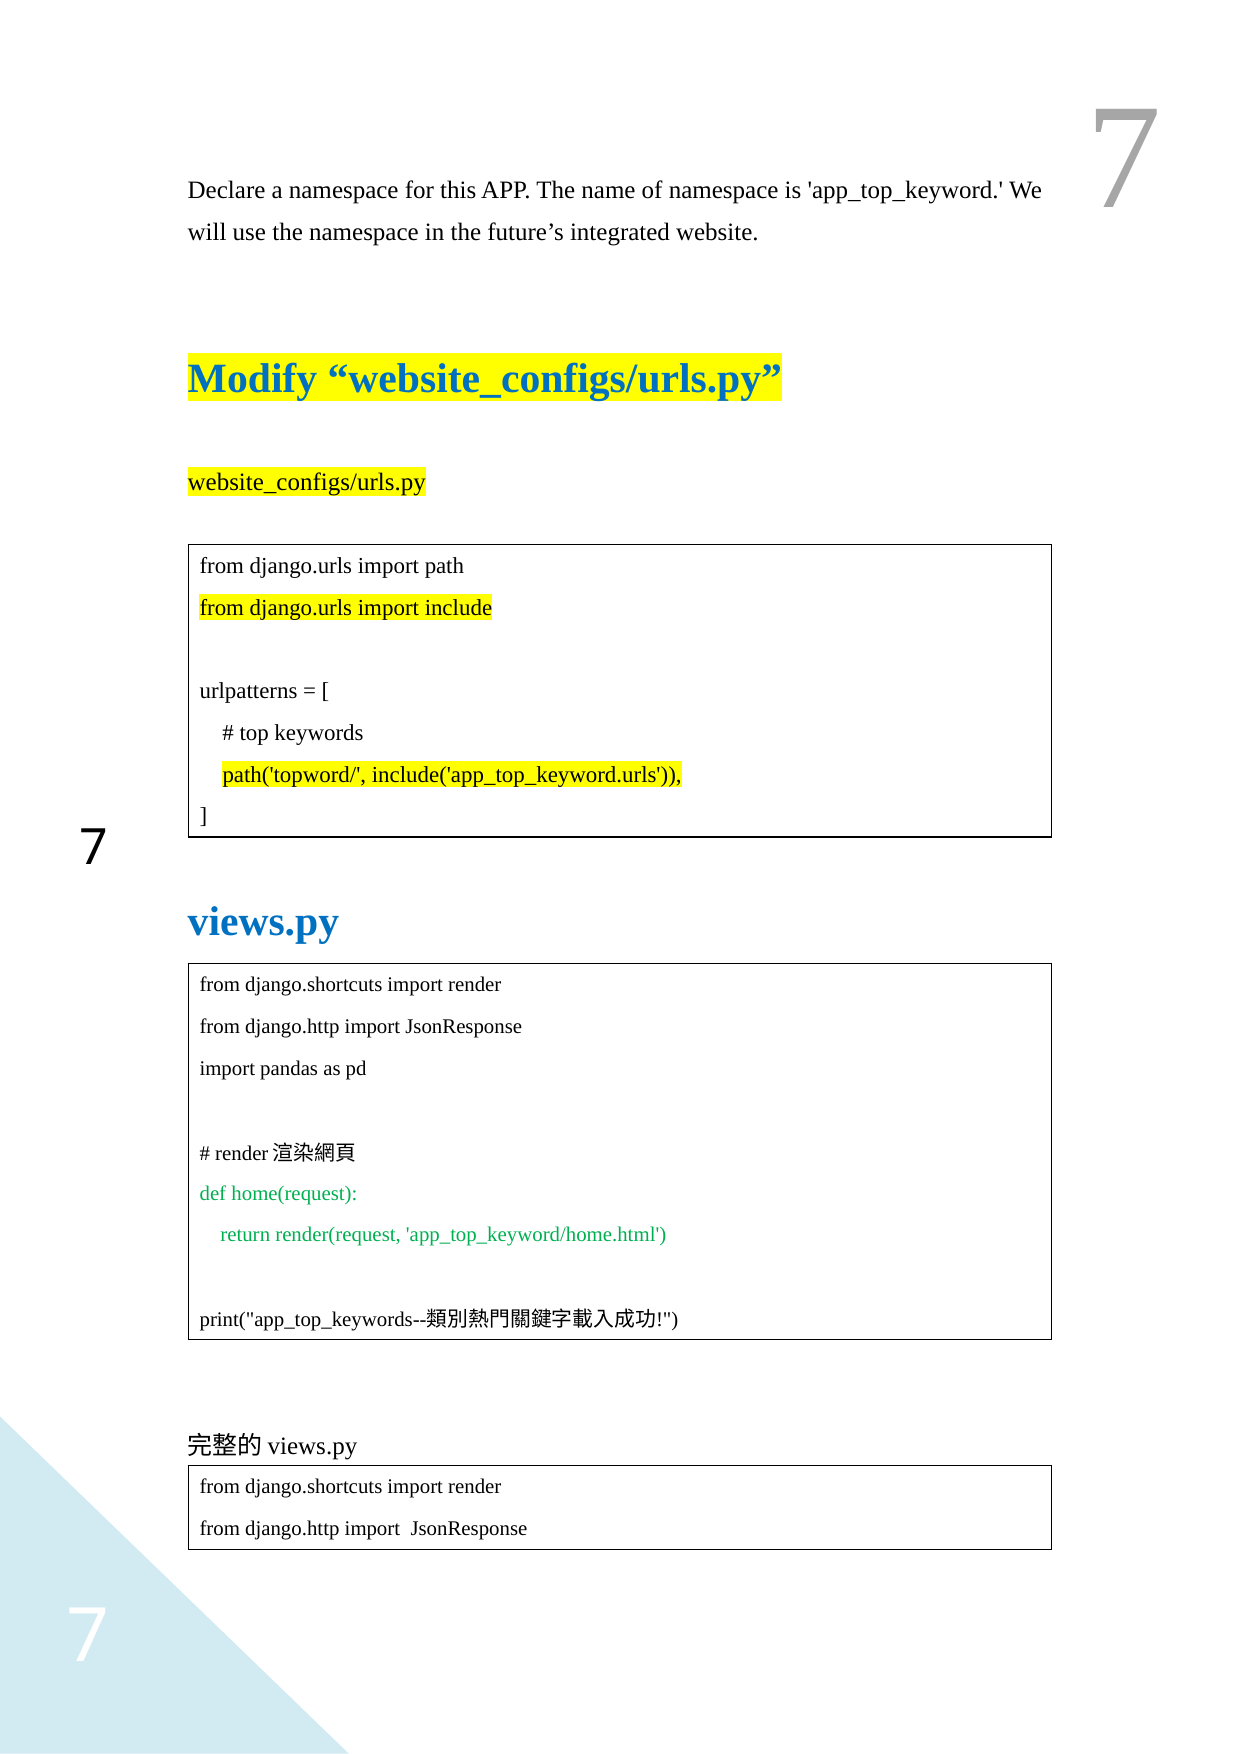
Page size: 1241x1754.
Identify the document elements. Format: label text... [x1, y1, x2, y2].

text Modify “website_configs/urls.py” [187, 335, 1053, 419]
table_header from django.shortcuts import render from django.http import JsonResponse import pandas as pd # render渲染網頁 def home(request): return render(request, 'app_top_keyword/home.html') print("app_top_keywords--類別熱門關鍵字載入成功!") [189, 964, 1051, 1338]
text Declare a namespace for this APP. The name of namespace is 'app_top_keyword.' We will use the namespace in the future’s integrated website. [187, 169, 1053, 252]
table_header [189, 1466, 1051, 1549]
table_header from django.urls import path from django.urls import include urlpatterns = [ # top keywords path('topword/', include('app_top_keyword.urls')), ] [189, 545, 1051, 836]
text views.py [187, 879, 1053, 962]
text website_configs/urls.py [187, 460, 1053, 502]
text 完整的views.py [187, 1423, 1053, 1464]
